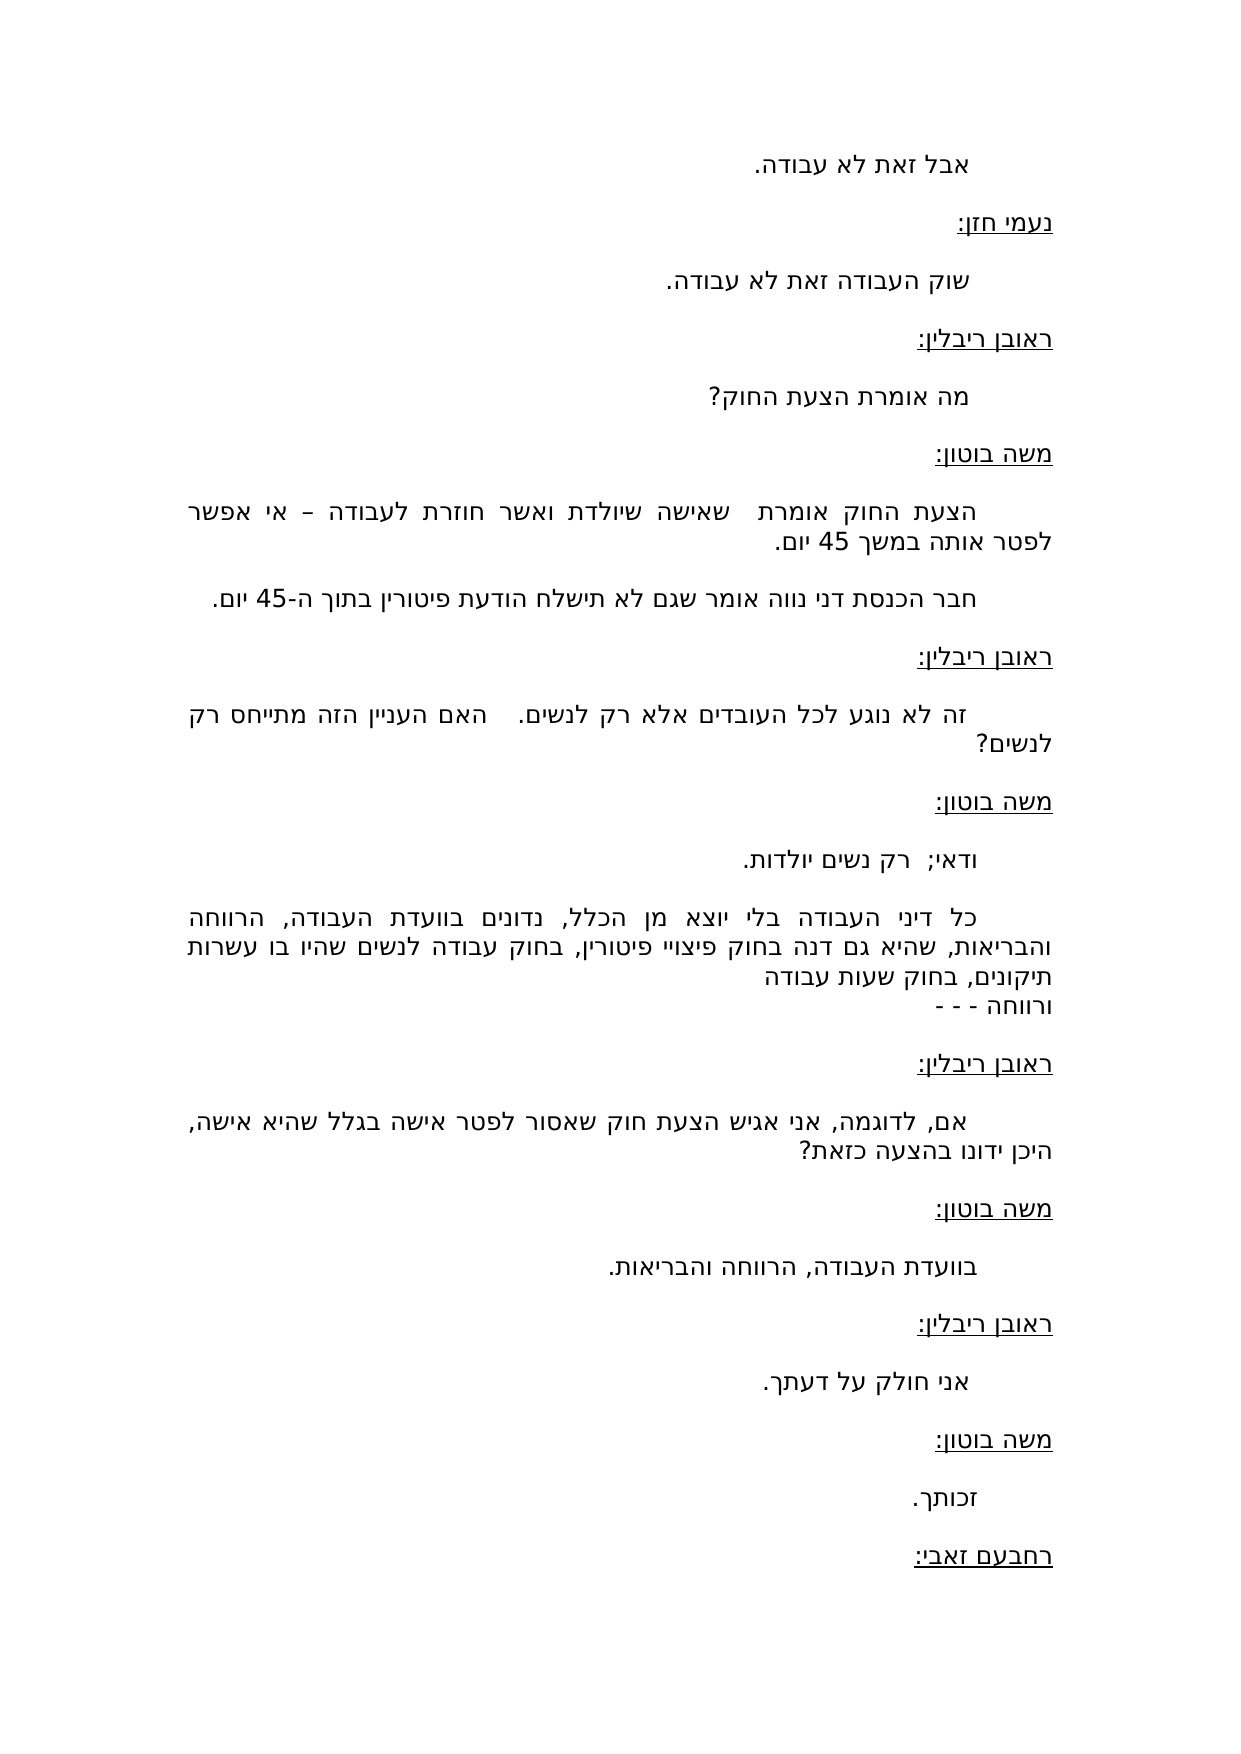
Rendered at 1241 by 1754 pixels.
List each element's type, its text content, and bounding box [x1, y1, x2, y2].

text משה בוטון: [187, 787, 1053, 817]
text ראובן ריבלין: [187, 642, 1053, 672]
text זכותך. [187, 1483, 1053, 1512]
text הצעת החוק אומרת שאישה שיולדת ואשר חוזרת לעבודה – אי אפשר לפטר אותה במשך 45 יום. [187, 497, 1053, 556]
text משה בוטון: [187, 439, 1053, 469]
text משה בוטון: [187, 1425, 1053, 1454]
text בוועדת העבודה, הרווחה והבריאות. [187, 1252, 1053, 1281]
text זה לא נוגע לכל העובדים אלא רק לנשים. האם העניין הזה מתייחס רק לנשים? [187, 700, 1053, 759]
text משה בוטון: [187, 1194, 1053, 1223]
text אבל זאת לא עבודה. [187, 150, 1053, 179]
text אני חולק על דעתך. [187, 1367, 1053, 1397]
text ראובן ריבלין: [187, 1049, 1053, 1078]
text אם, לדוגמה, אני אגיש הצעת חוק שאסור לפטר אישה בגלל שהיא אישה, היכן ידונו בהצעה כזאת? [187, 1107, 1053, 1165]
text ראובן ריבלין: [187, 324, 1053, 353]
text מה אומרת הצעת החוק? [187, 382, 1053, 411]
text ראובן ריבלין: [187, 1309, 1053, 1339]
text נעמי חזן: [187, 208, 1053, 237]
text כל דיני העבודה בלי יוצא מן הכלל, נדונים בוועדת העבודה, הרווחה והבריאות, שהיא גם דנה בחוק פיצויי פיטורין, בחוק עבודה לנשים שהיו בו עשרות תיקונים, בחוק שעות עבודה [187, 903, 1053, 991]
text רחבעם זאבי: [187, 1541, 1053, 1570]
text ורווחה - - - [187, 991, 1053, 1020]
text ודאי; רק נשים יולדות. [187, 845, 1053, 874]
text שוק העבודה זאת לא עבודה. [187, 266, 1053, 295]
text חבר הכנסת דני נווה אומר שגם לא תישלח הודעת פיטורין בתוך ה-45 יום. [187, 584, 1053, 614]
